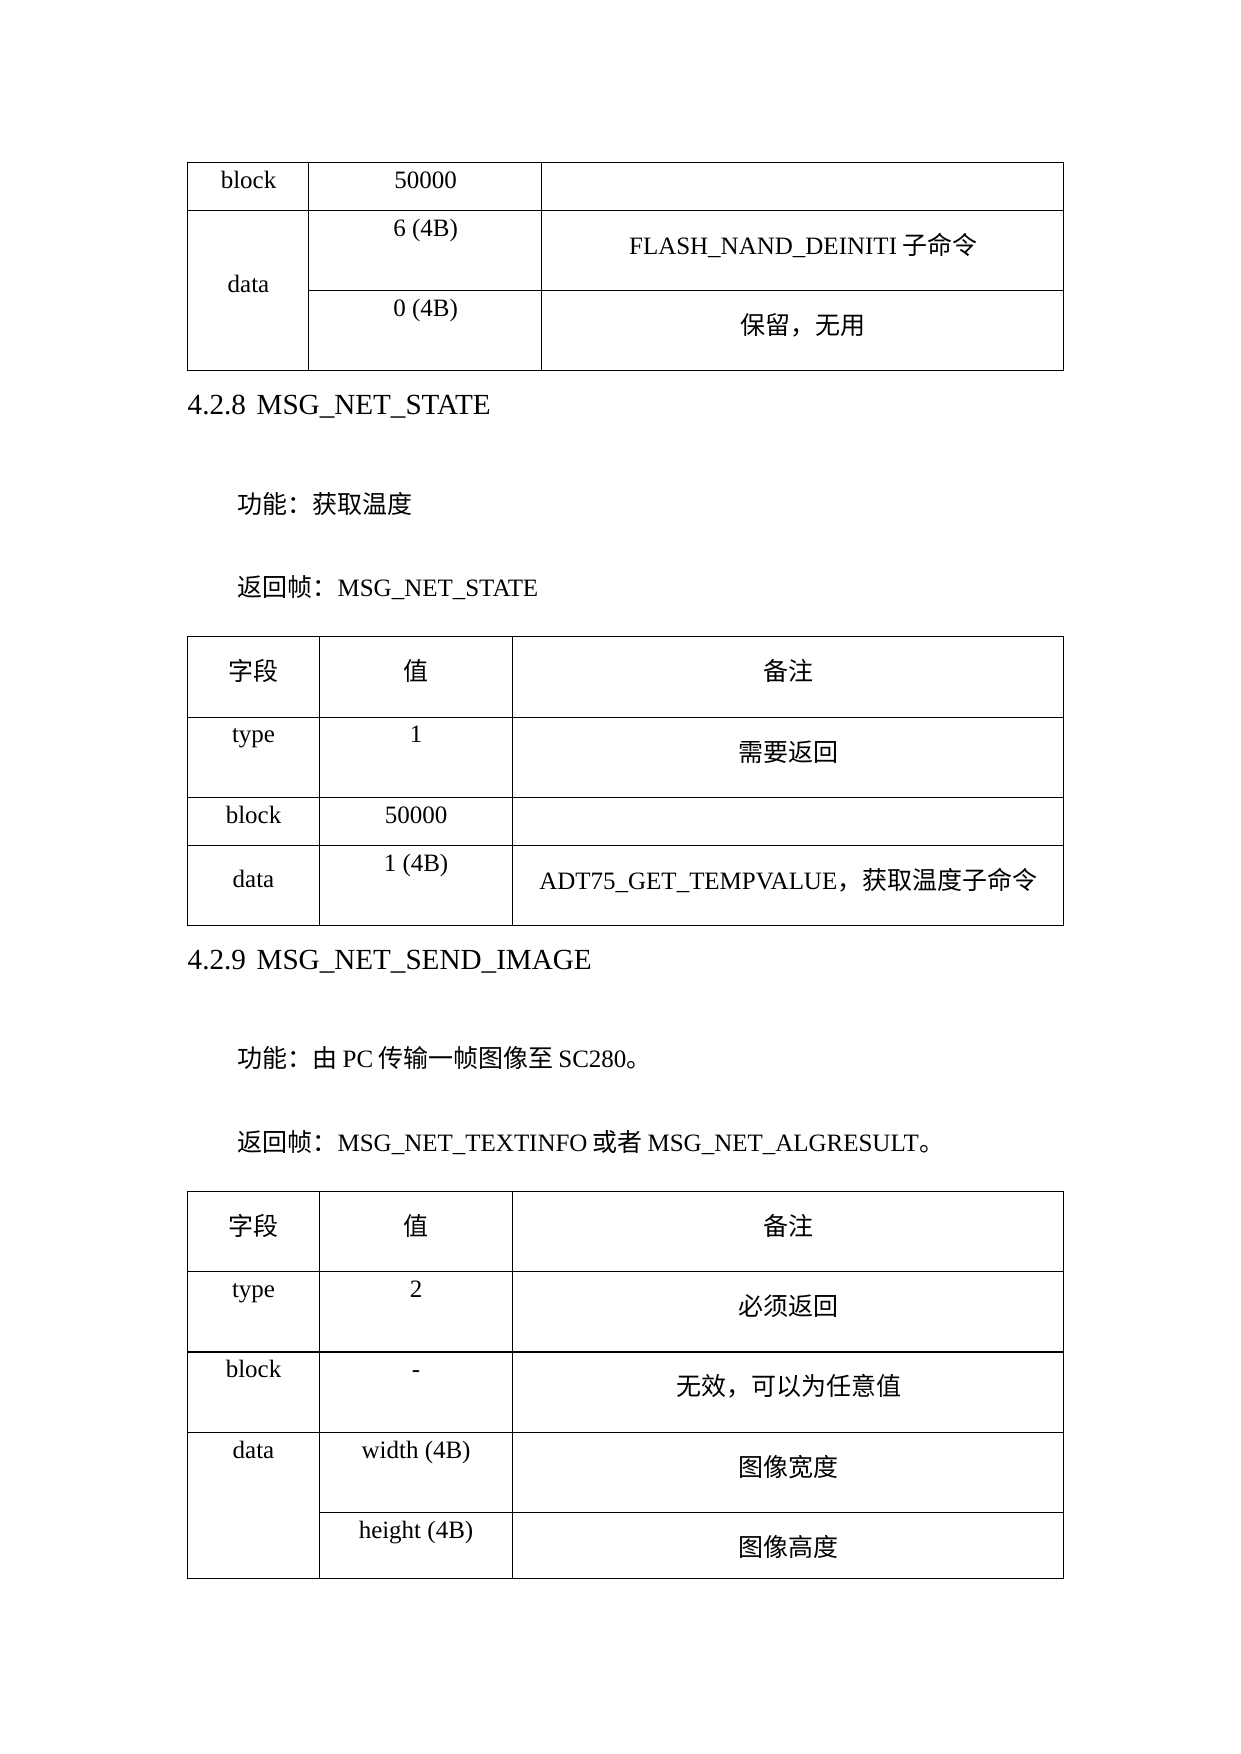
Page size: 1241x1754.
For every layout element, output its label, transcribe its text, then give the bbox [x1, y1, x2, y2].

table_header 字段 [188, 637, 319, 717]
table_cell FLASH_NAND_DEINITI子命令 [542, 211, 1063, 290]
table_cell 2 [320, 1272, 512, 1351]
table_cell 1 [320, 718, 512, 797]
table_header 备注 [513, 1192, 1063, 1271]
table_cell 0 (4B) [309, 291, 541, 370]
table_cell block [188, 163, 308, 210]
table_cell block [188, 1353, 319, 1432]
subtitle MSG_NET_STATE [187, 371, 1053, 436]
table_cell height (4B) [320, 1513, 512, 1578]
table_header 值 [320, 637, 512, 717]
table_cell 图像宽度 [513, 1433, 1063, 1512]
table_cell 必须返回 [513, 1272, 1063, 1351]
table_cell width (4B) [320, 1433, 512, 1512]
table_cell type [188, 1272, 319, 1351]
table_header 值 [320, 1192, 512, 1271]
subtitle MSG_NET_SEND_IMAGE [187, 926, 1053, 991]
table_cell [513, 798, 1063, 845]
table_cell data [188, 1433, 319, 1578]
table_cell 图像高度 [513, 1513, 1063, 1578]
table_cell block [188, 798, 319, 845]
table_cell data [188, 211, 308, 370]
table_header 备注 [513, 637, 1063, 717]
text 功能：获取温度 [187, 470, 1053, 535]
table_cell ADT75_GET_TEMPVALUE，获取温度子命令 [513, 846, 1063, 925]
table_cell 50000 [320, 798, 512, 845]
table_cell - [320, 1353, 512, 1432]
table_cell 50000 [309, 163, 541, 210]
table_cell 保留，无用 [542, 291, 1063, 370]
table_cell data [188, 846, 319, 925]
table_cell type [188, 718, 319, 797]
text 返回帧：MSG_NET_TEXTINFO或者MSG_NET_ALGRESULT。 [187, 1108, 1053, 1173]
table_header 字段 [188, 1192, 319, 1271]
table_cell 需要返回 [513, 718, 1063, 797]
text 返回帧：MSG_NET_STATE [187, 553, 1053, 618]
table_cell 1 (4B) [320, 846, 512, 925]
table_cell 6 (4B) [309, 211, 541, 290]
table_cell [542, 163, 1063, 210]
table_cell 无效，可以为任意值 [513, 1353, 1063, 1432]
text 功能：由PC传输一帧图像至SC280。 [187, 1024, 1053, 1089]
